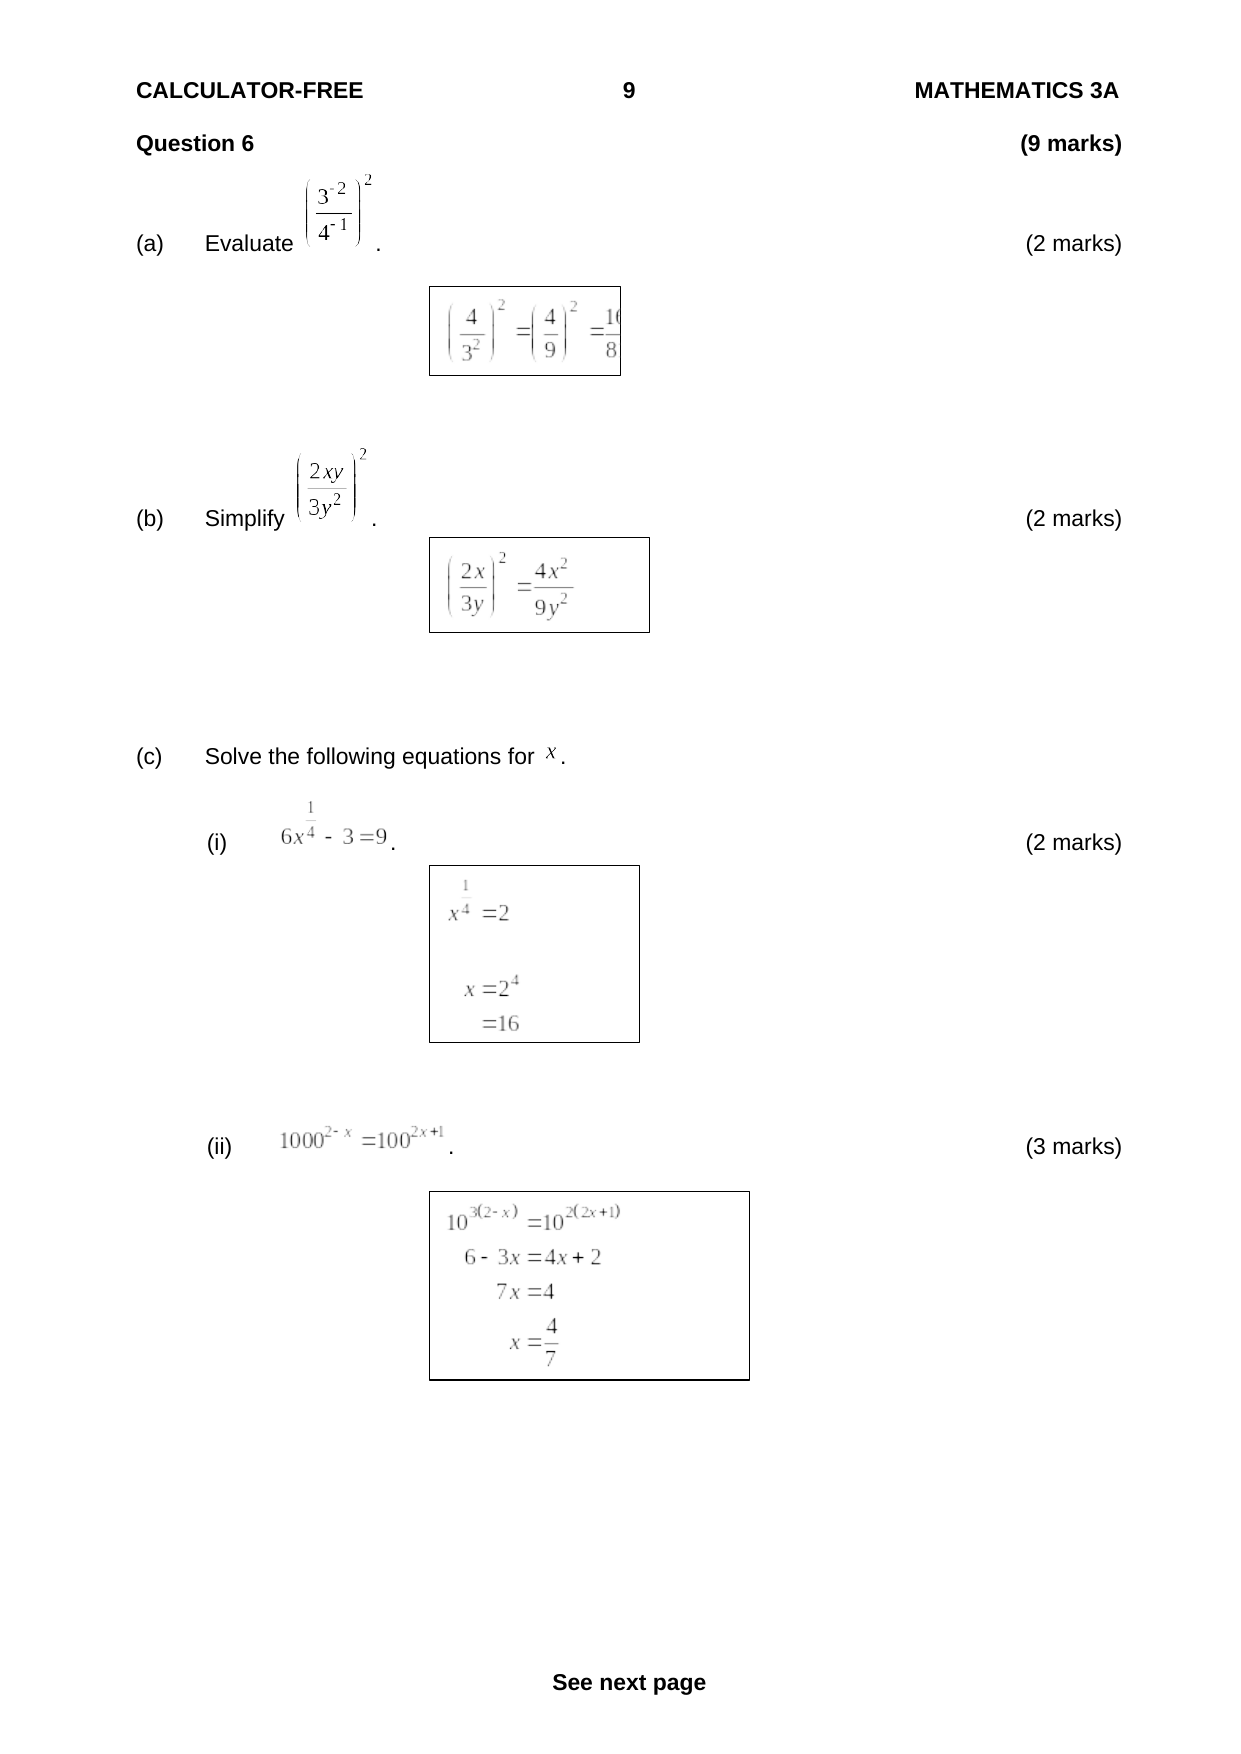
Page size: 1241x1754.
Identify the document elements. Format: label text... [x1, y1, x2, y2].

text (ii) . (3 marks) [207, 1118, 1122, 1159]
text (c) Solve the following equations for . [136, 743, 1122, 769]
text (a) Evaluate . (2 marks) [136, 169, 1122, 256]
text (i) . (2 marks) [207, 795, 1122, 855]
text Question 6 (9 marks) [136, 130, 1122, 156]
text (b) Simplify . (2 marks) [136, 441, 1122, 532]
